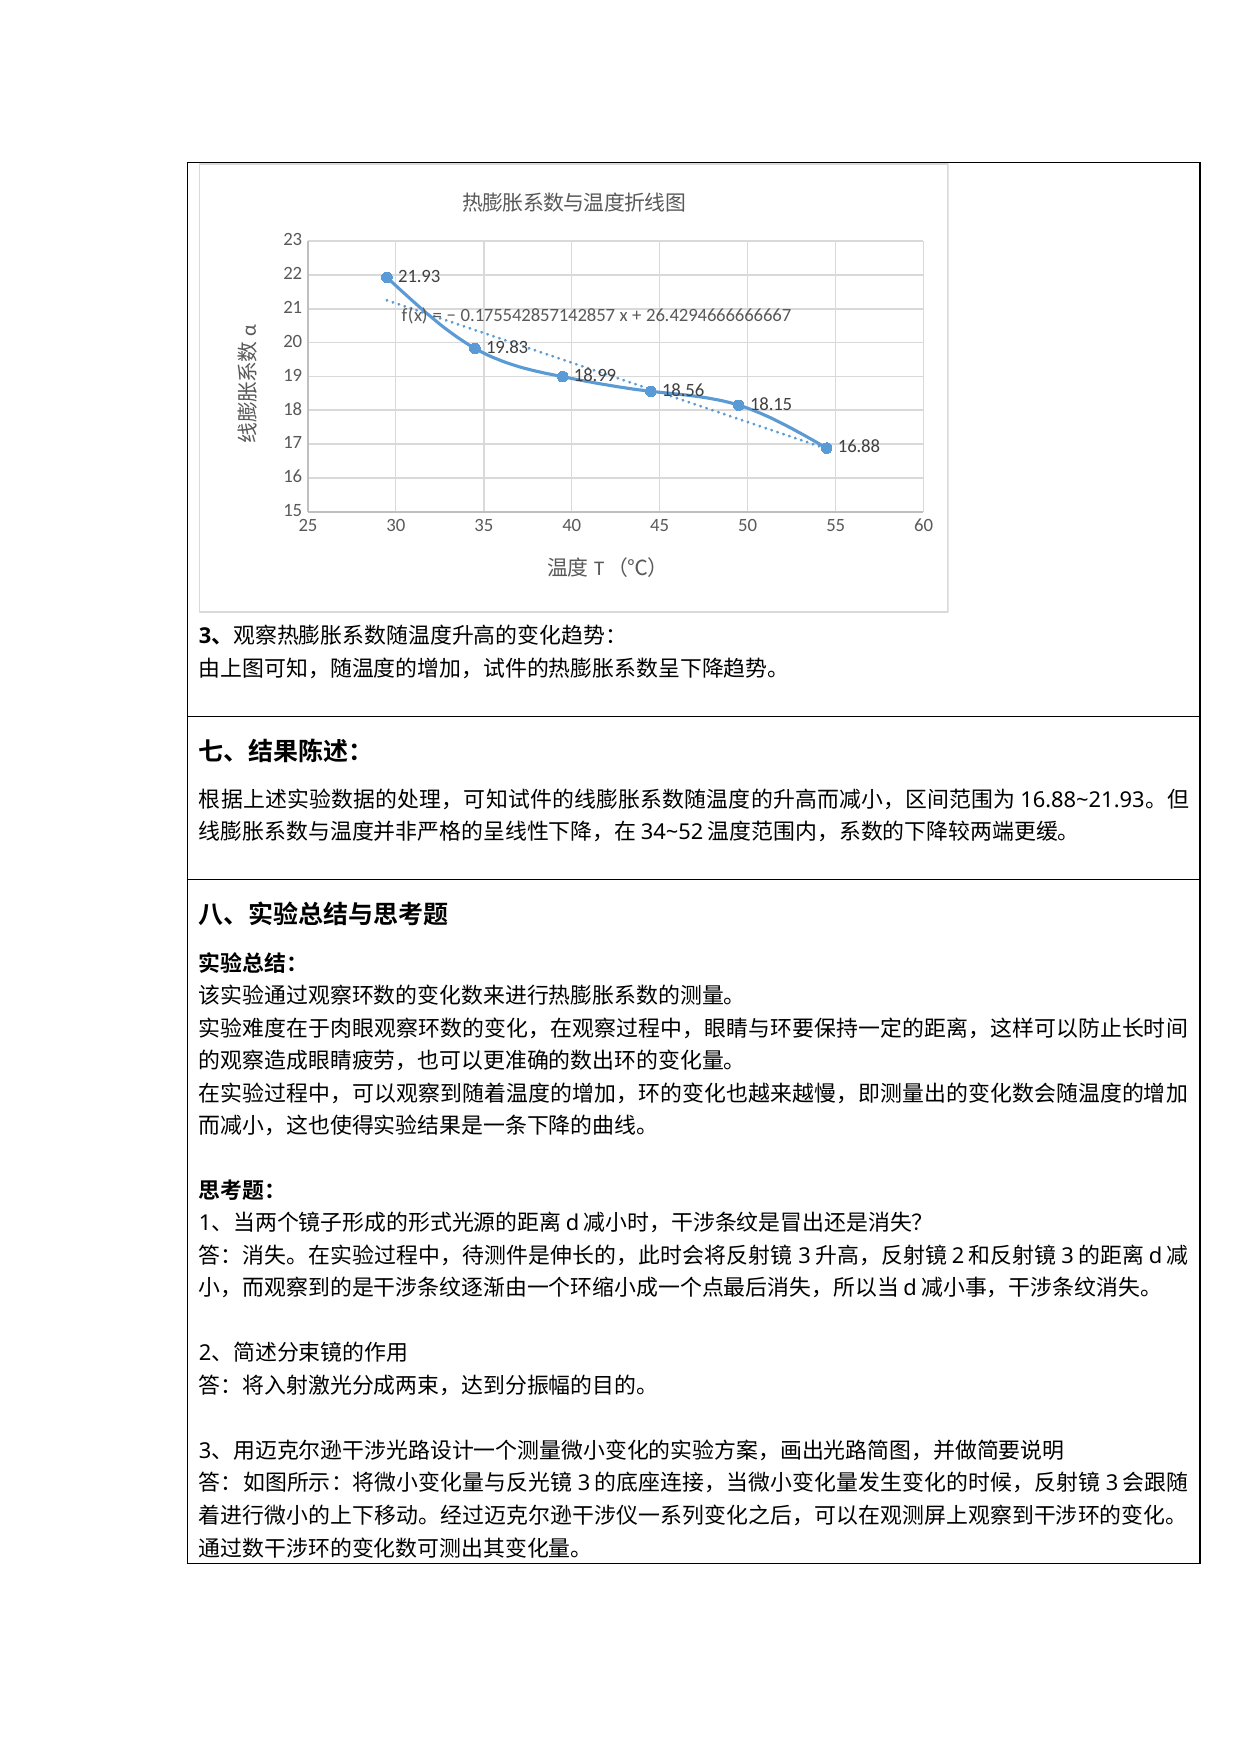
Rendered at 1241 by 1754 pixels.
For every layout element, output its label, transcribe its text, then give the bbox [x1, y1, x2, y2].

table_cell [188, 163, 1199, 716]
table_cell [188, 880, 1199, 1563]
table_cell 结果陈述： 根据上述实验数据的处理，可知试件的线膨胀系数随温度的升高而减小，区间范围为16.88~21.93。但线膨胀系数与温度并非严格的呈线性下降，在34~52温度范围内，系数的下降较两端更缓。 [188, 717, 1199, 879]
